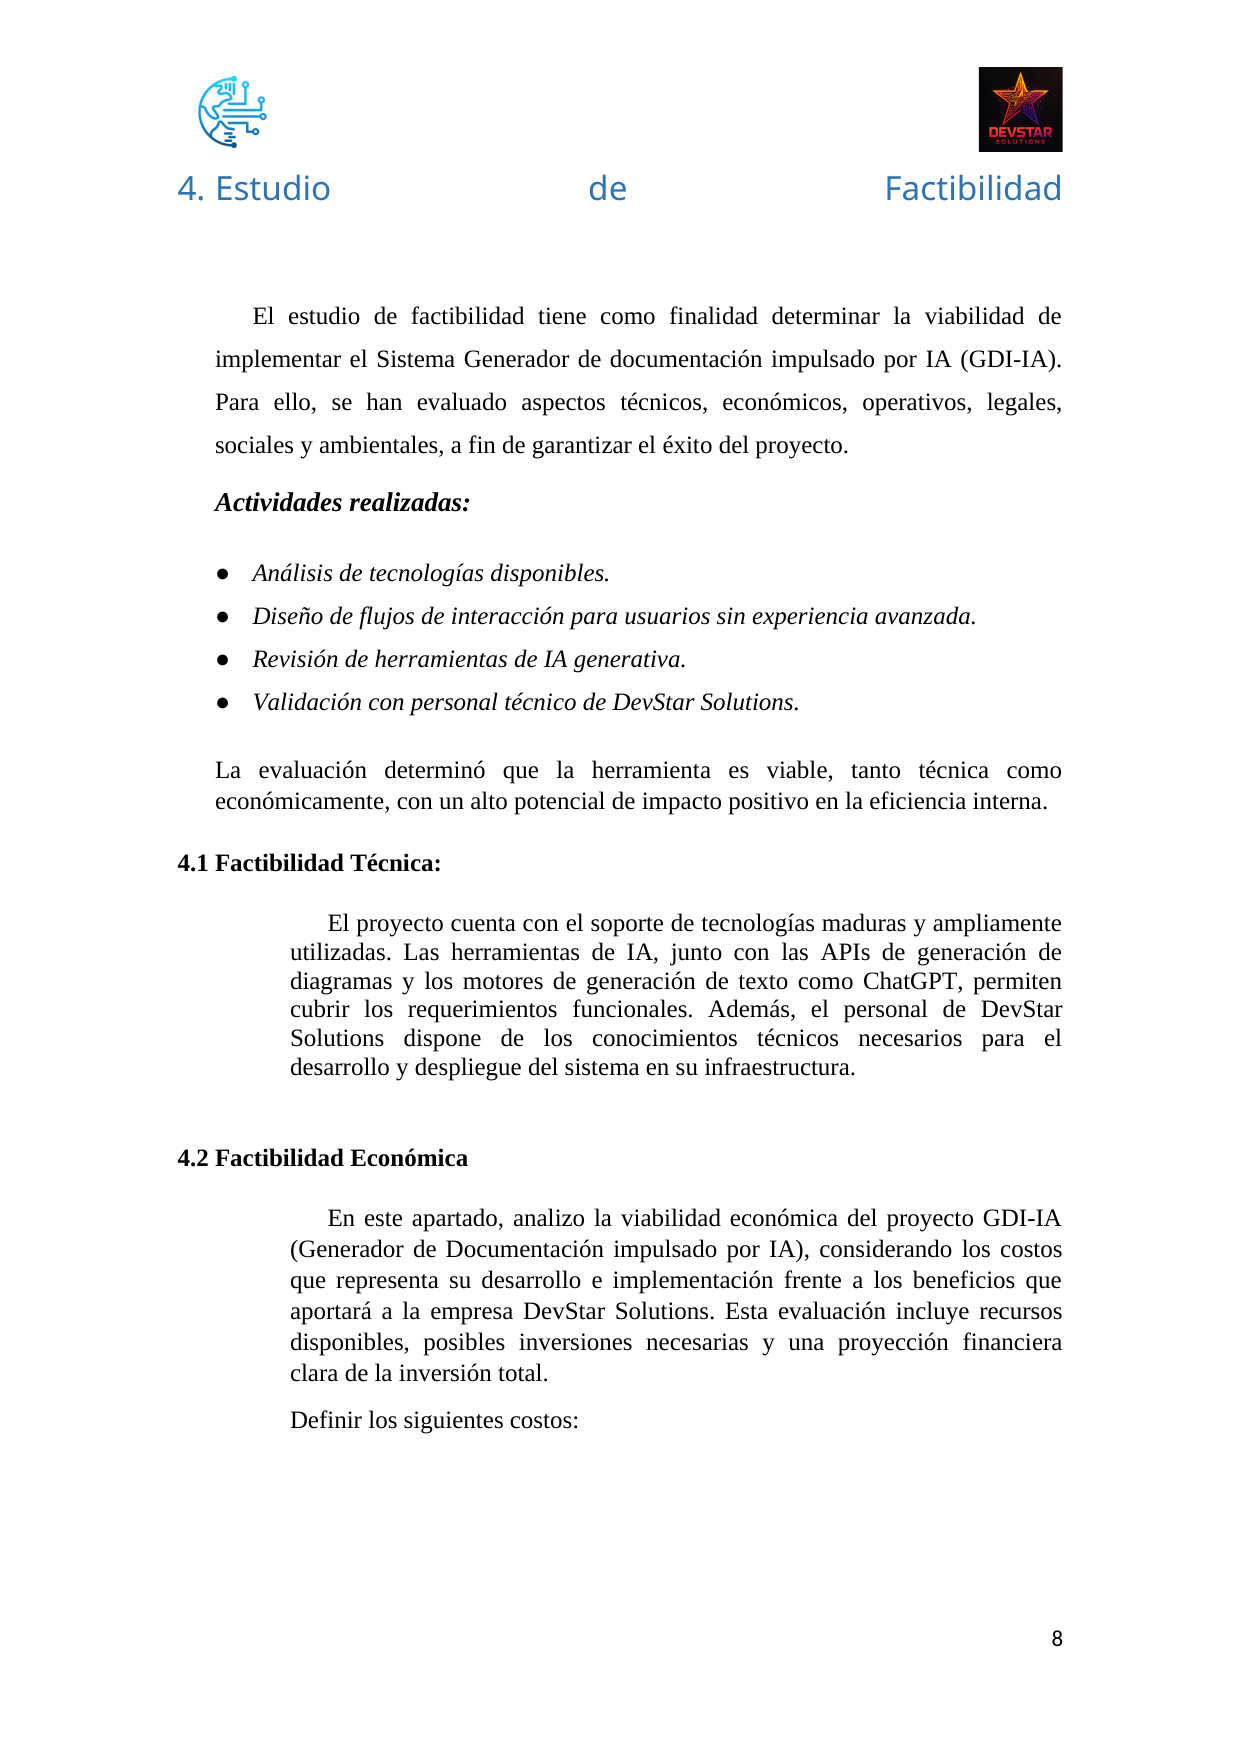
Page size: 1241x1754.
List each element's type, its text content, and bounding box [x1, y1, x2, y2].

text El estudio de factibilidad tiene como finalidad determinar la viabilidad de implementar el Sistema Generador de documentación impulsado por IA (GDI-IA). Para ello, se han evaluado aspectos técnicos, económicos, operativos, legales, sociales y ambientales, a fin de garantizar el éxito del proyecto. [215, 301, 1063, 459]
text En este apartado, analizo la viabilidad económica del proyecto GDI-IA (Generador de Documentación impulsado por IA), considerando los costos que representa su desarrollo e implementación frente a los beneficios que aportará a la empresa DevStar Solutions. Esta evaluación incluye recursos disponibles, posibles inversiones necesarias y una proyección financiera clara de la inversión total. [290, 1203, 1063, 1387]
list Validación con personal técnico de DevStar Solutions. [215, 687, 1063, 716]
list Análisis de tecnologías disponibles. [215, 558, 1063, 587]
subtitle Factibilidad Técnica: [177, 848, 1063, 877]
picture [177, 73, 287, 153]
subtitle Estudio de Factibilidad [177, 165, 1063, 278]
text El proyecto cuenta con el soporte de tecnologías maduras y ampliamente utilizadas. Las herramientas de IA, junto con las APIs de generación de diagramas y los motores de generación de texto como ChatGPT, permiten cubrir los requerimientos funcionales. Además, el personal de DevStar Solutions dispone de los conocimientos técnicos necesarios para el desarrollo y despliegue del sistema en su infraestructura. [290, 908, 1063, 1081]
list Revisión de herramientas de IA generativa. [215, 644, 1063, 673]
text La evaluación determinó que la herramienta es viable, tanto técnica como económicamente, con un alto potencial de impacto positivo en la eficiencia interna. [215, 755, 1063, 815]
picture [978, 67, 1063, 152]
list Diseño de flujos de interacción para usuarios sin experiencia avanzada. [215, 601, 1063, 630]
subtitle Factibilidad Económica [177, 1143, 1063, 1172]
text Definir los siguientes costos: [290, 1406, 1063, 1434]
subtitle Actividades realizadas: [215, 486, 1063, 517]
